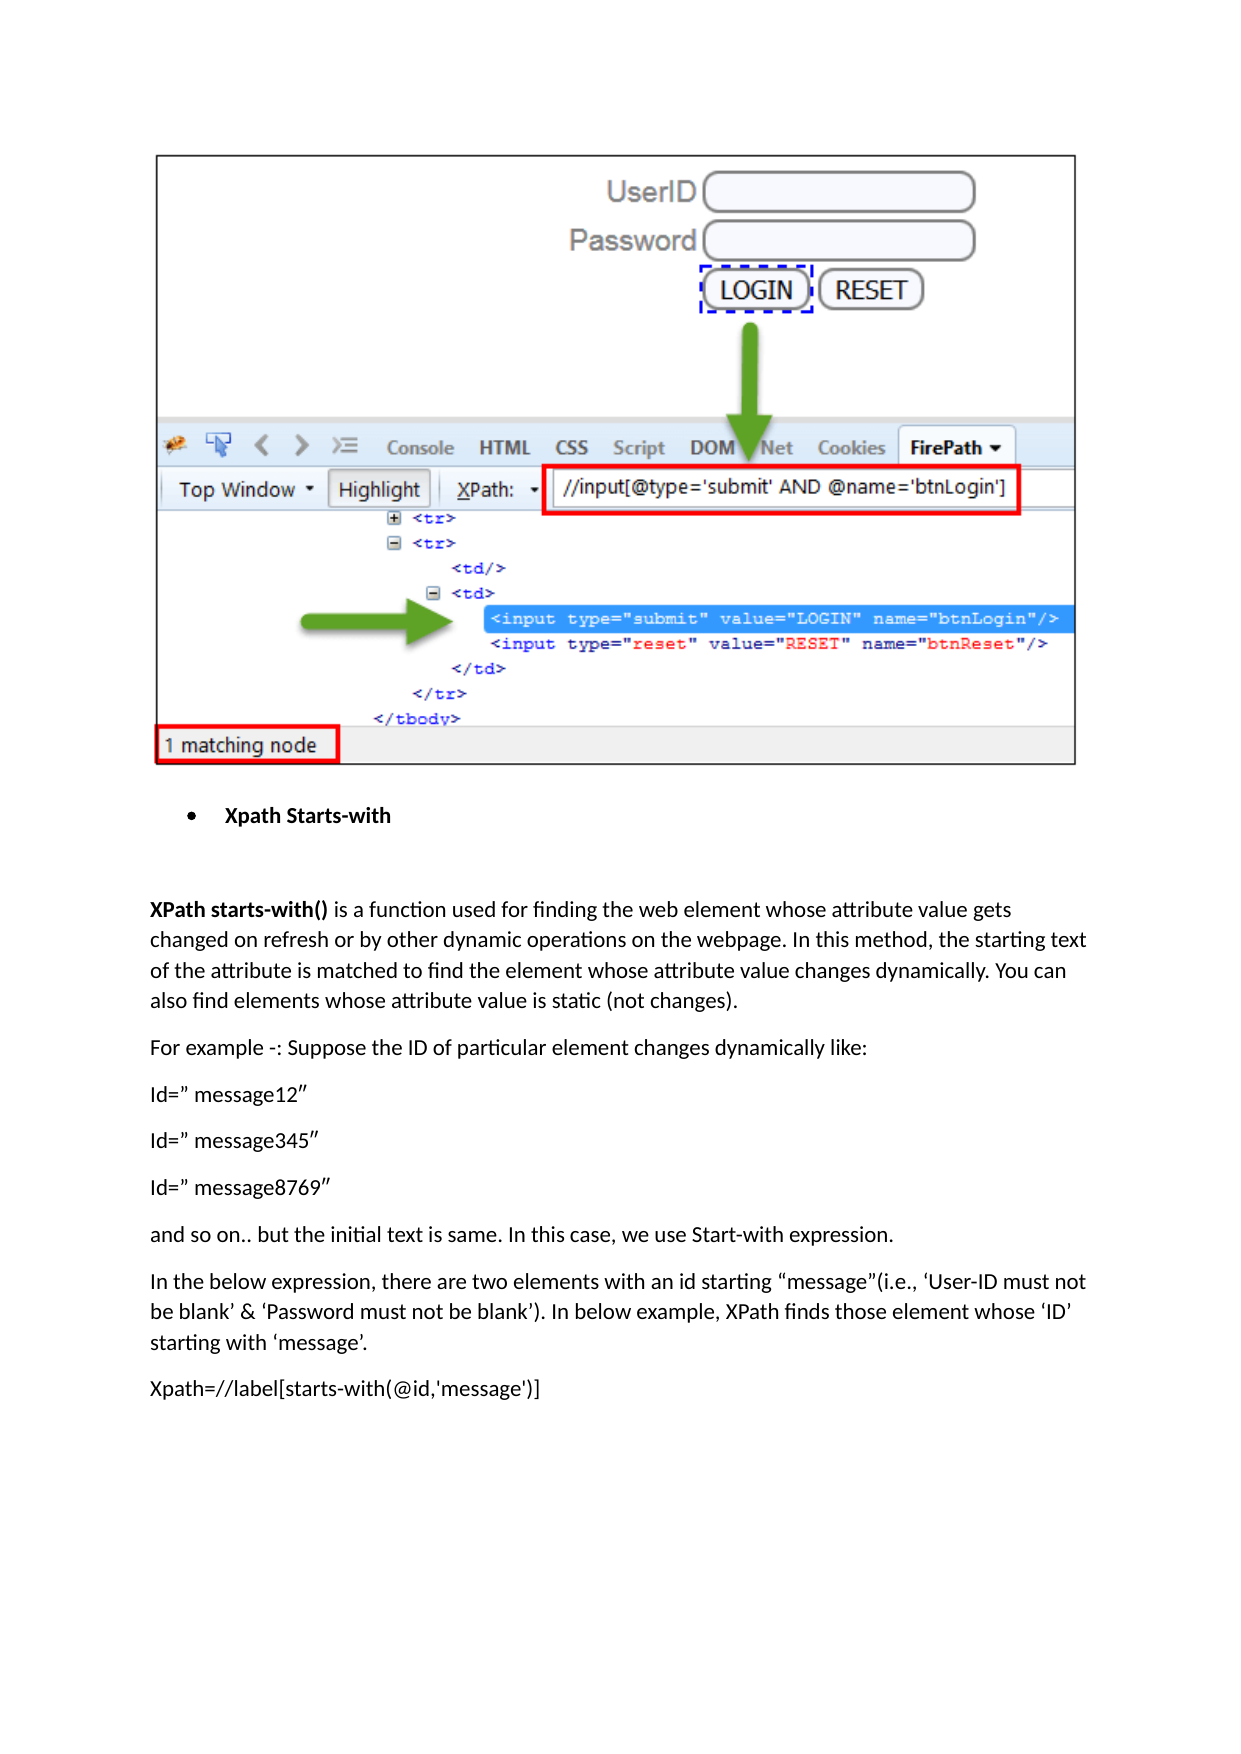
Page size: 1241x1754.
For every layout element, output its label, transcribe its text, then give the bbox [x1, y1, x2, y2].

text Id=” message345″ [150, 1127, 1090, 1154]
text Xpath=//label[starts-with(@id,'message')] [150, 1374, 1090, 1402]
picture [150, 150, 1087, 773]
text and so on.. but the initial text is same. In this case, we use Start-with expression. [150, 1220, 1090, 1248]
text For example -: Suppose the ID of particular element changes dynamically like: [150, 1033, 1090, 1061]
text In the below expression, there are two elements with an id starting “message”(i.e., ‘User-ID must not be blank’ & ‘Password must not be blank’). In below example, XPath finds those element whose ‘ID’ starting with ‘message’. [150, 1267, 1090, 1356]
text Id=” message8769″ [150, 1173, 1090, 1201]
list Xpath Starts-with [187, 802, 1090, 829]
text XPath starts-with() is a function used for finding the web element whose attribute value gets changed on refresh or by other dynamic operations on the webpage. In this method, the starting text of the attribute is matched to find the element whose attribute value changes dynamically. You can also find elements whose attribute value is static (not changes). [150, 895, 1090, 1014]
text Id=” message12″ [150, 1080, 1090, 1108]
